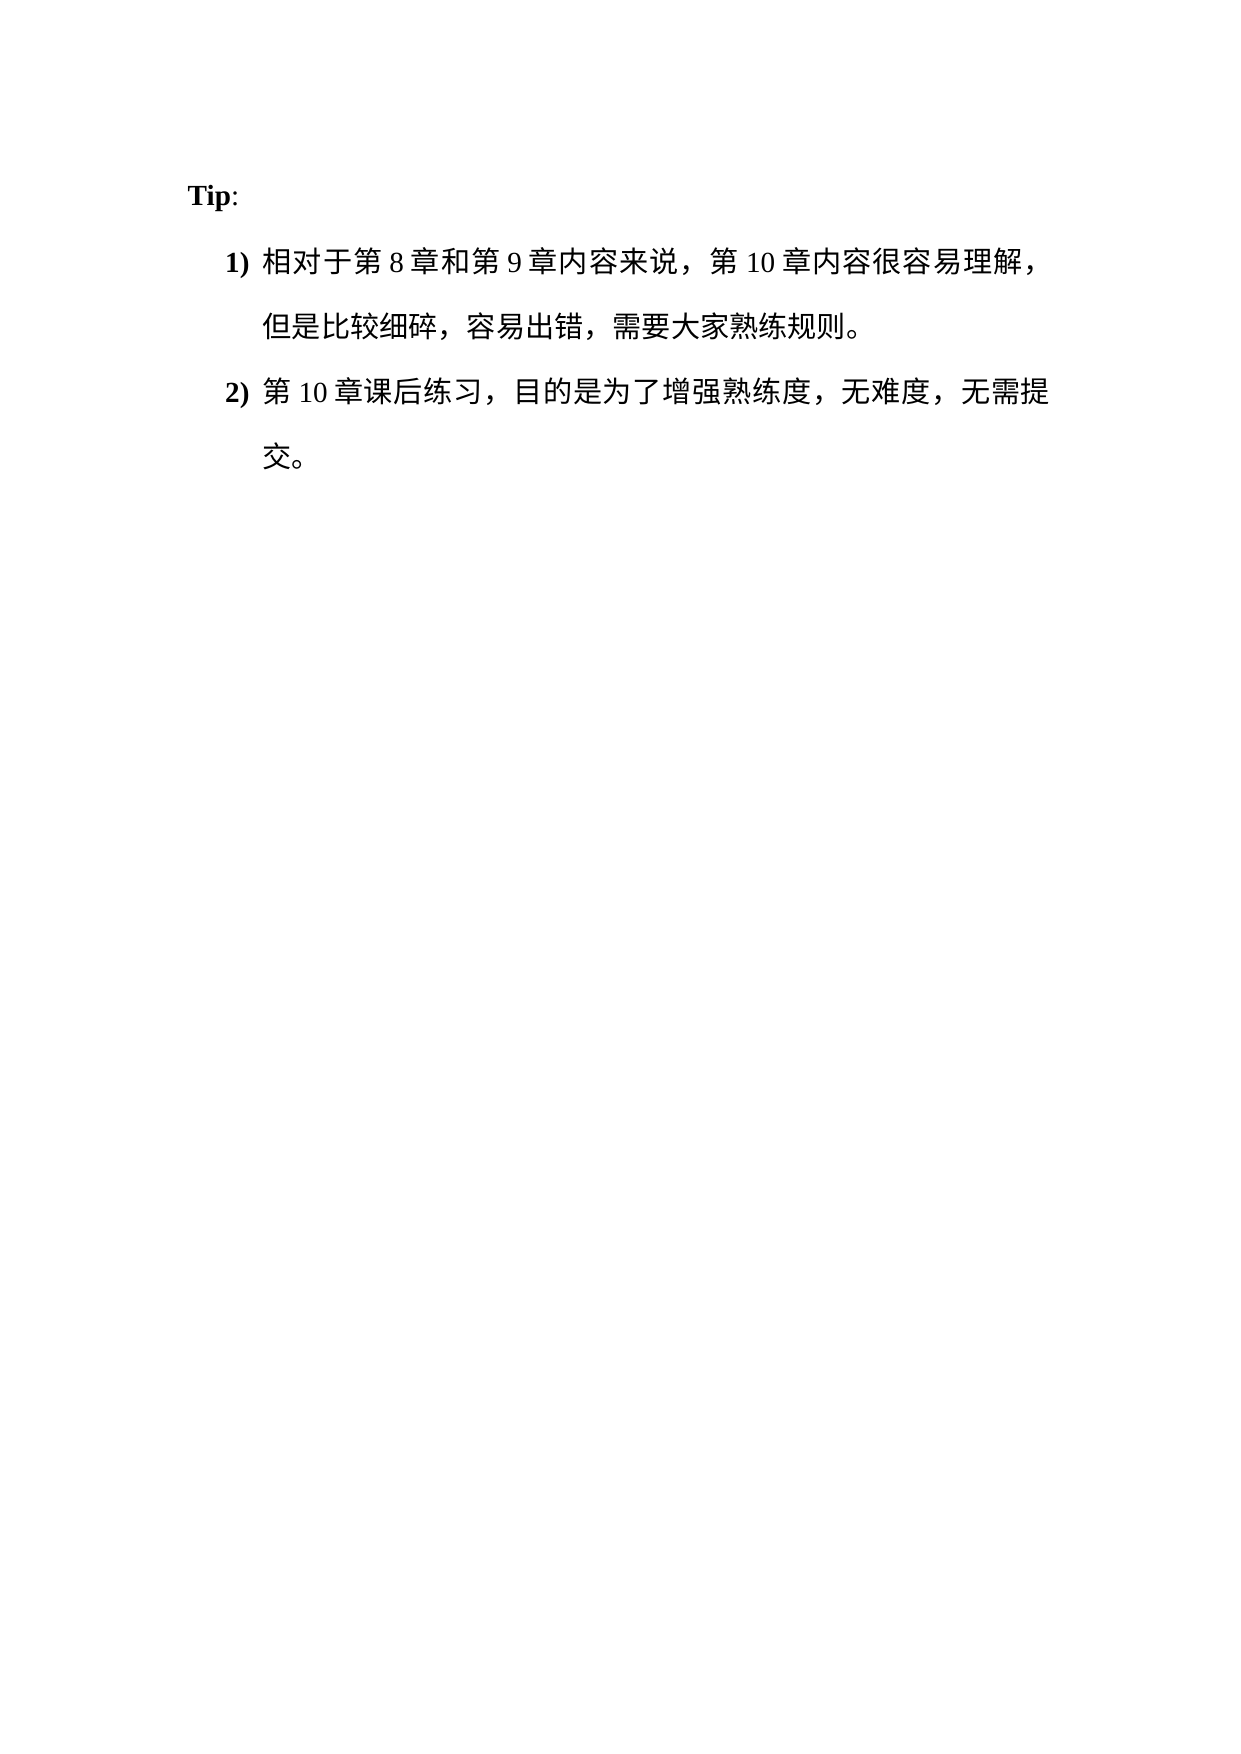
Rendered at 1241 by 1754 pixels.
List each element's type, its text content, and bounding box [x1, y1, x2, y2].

list 第10章课后练习，目的是为了增强熟练度，无难度，无需提交。 [225, 357, 1053, 487]
list 相对于第8章和第9章内容来说，第10章内容很容易理解，但是比较细碎，容易出错，需要大家熟练规则。 [225, 227, 1053, 357]
list Tip: [187, 162, 1053, 227]
